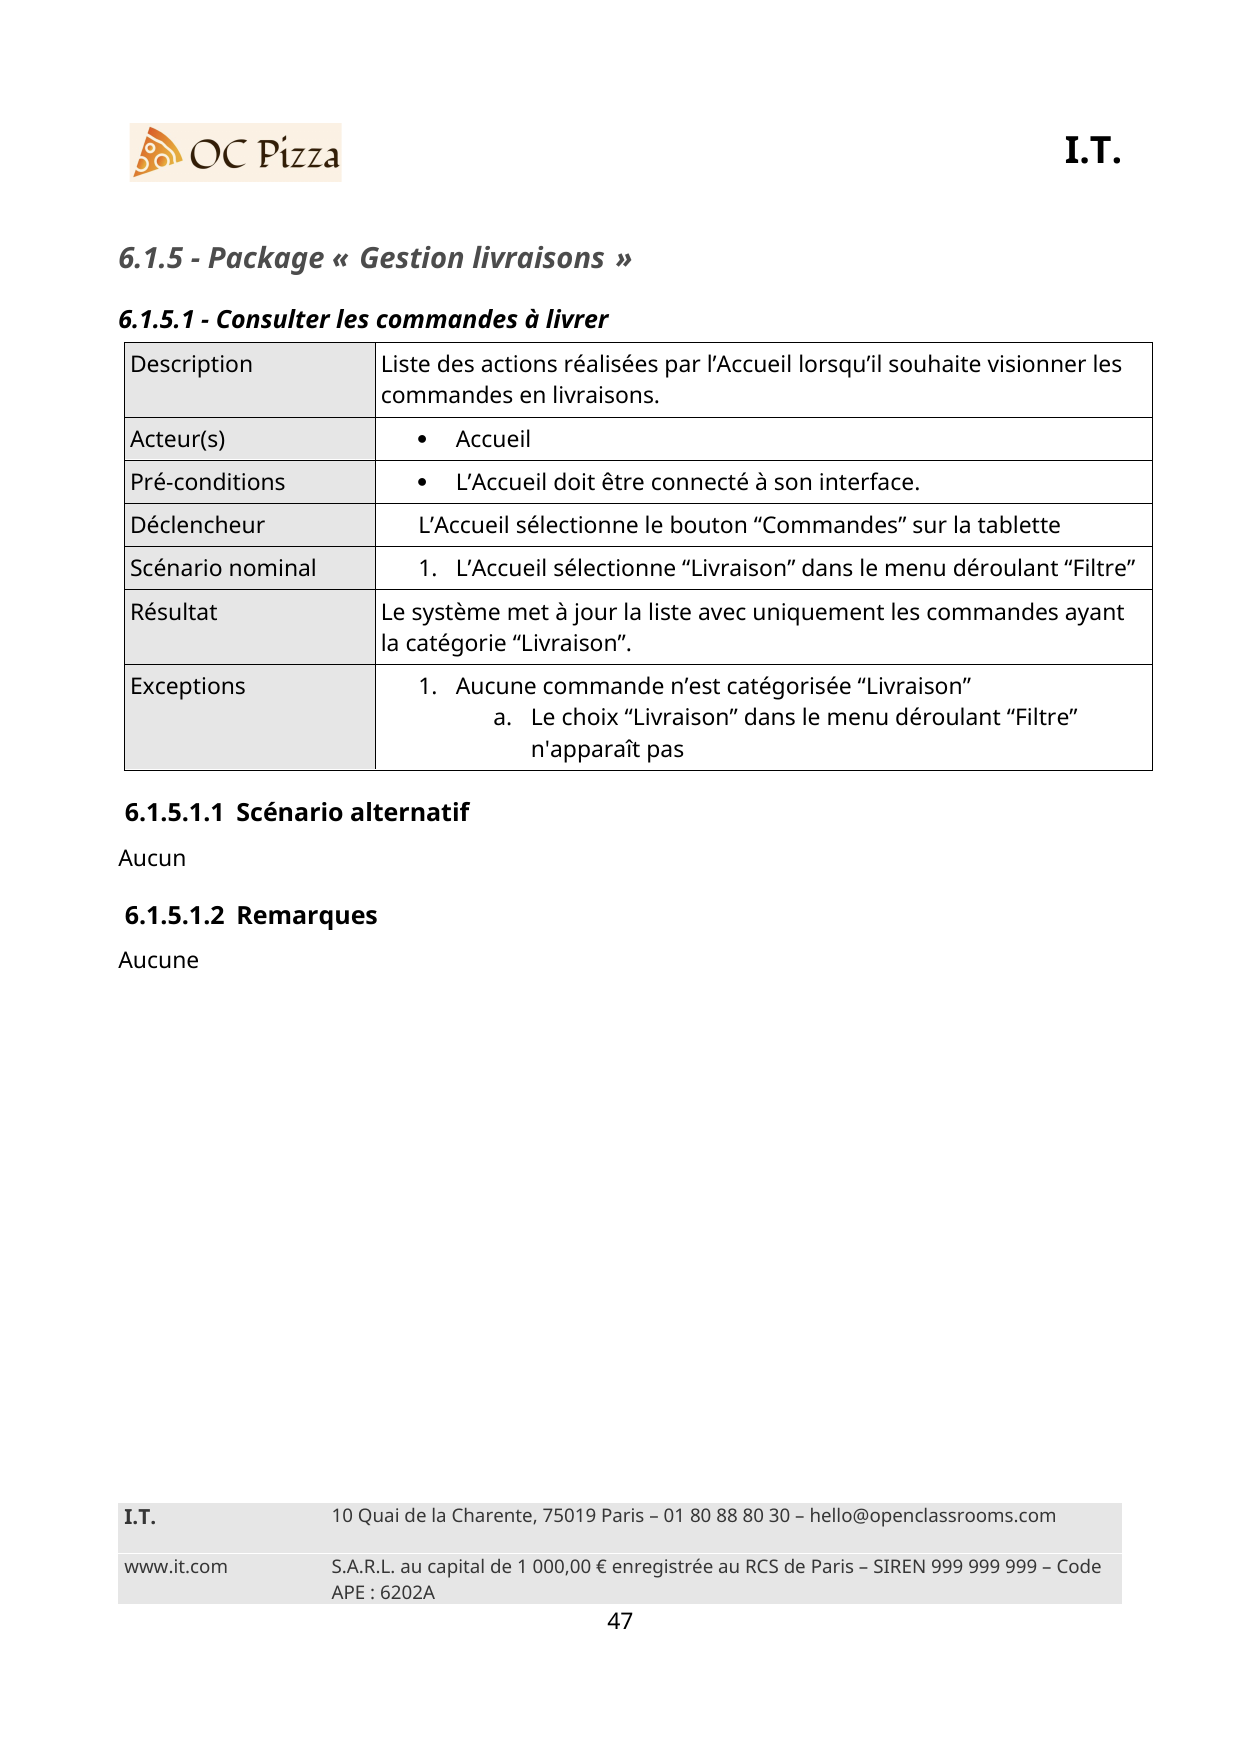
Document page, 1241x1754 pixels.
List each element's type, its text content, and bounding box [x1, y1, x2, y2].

text Aucune [118, 944, 1122, 976]
table_cell Aucune commande n’est catégorisée “Livraison” Le choix “Livraison” dans le menu déroulant “Filtre” n'apparaît pas [376, 665, 1152, 769]
table_header Description [125, 343, 375, 416]
table_header Liste des actions réalisées par l’Accueil lorsqu’il souhaite visionner les commandes en livraisons. [376, 343, 1152, 416]
text Aucun [118, 842, 1122, 873]
table_cell L’Accueil sélectionne “Livraison” dans le menu déroulant “Filtre” [376, 547, 1152, 589]
table_cell L’Accueil doit être connecté à son interface. [376, 461, 1152, 503]
table_cell Déclencheur [125, 504, 375, 546]
table_cell Acteur(s) [125, 418, 375, 459]
subtitle Consulter les commandes à livrer [118, 302, 1122, 336]
table_cell Le système met à jour la liste avec uniquement les commandes ayant la catégorie “Livraison”. [376, 590, 1152, 664]
table_cell Pré-conditions [125, 461, 375, 503]
picture [129, 123, 342, 182]
subtitle Remarques [118, 898, 1122, 932]
table_cell Exceptions [125, 665, 375, 769]
table_cell Résultat [125, 590, 375, 664]
subtitle Scénario alternatif [118, 795, 1122, 829]
subtitle Package « Gestion livraisons » [118, 237, 1122, 277]
table_cell Scénario nominal [125, 547, 375, 589]
table_cell L’Accueil sélectionne le bouton “Commandes” sur la tablette [376, 504, 1152, 546]
table_cell Accueil [376, 418, 1152, 459]
